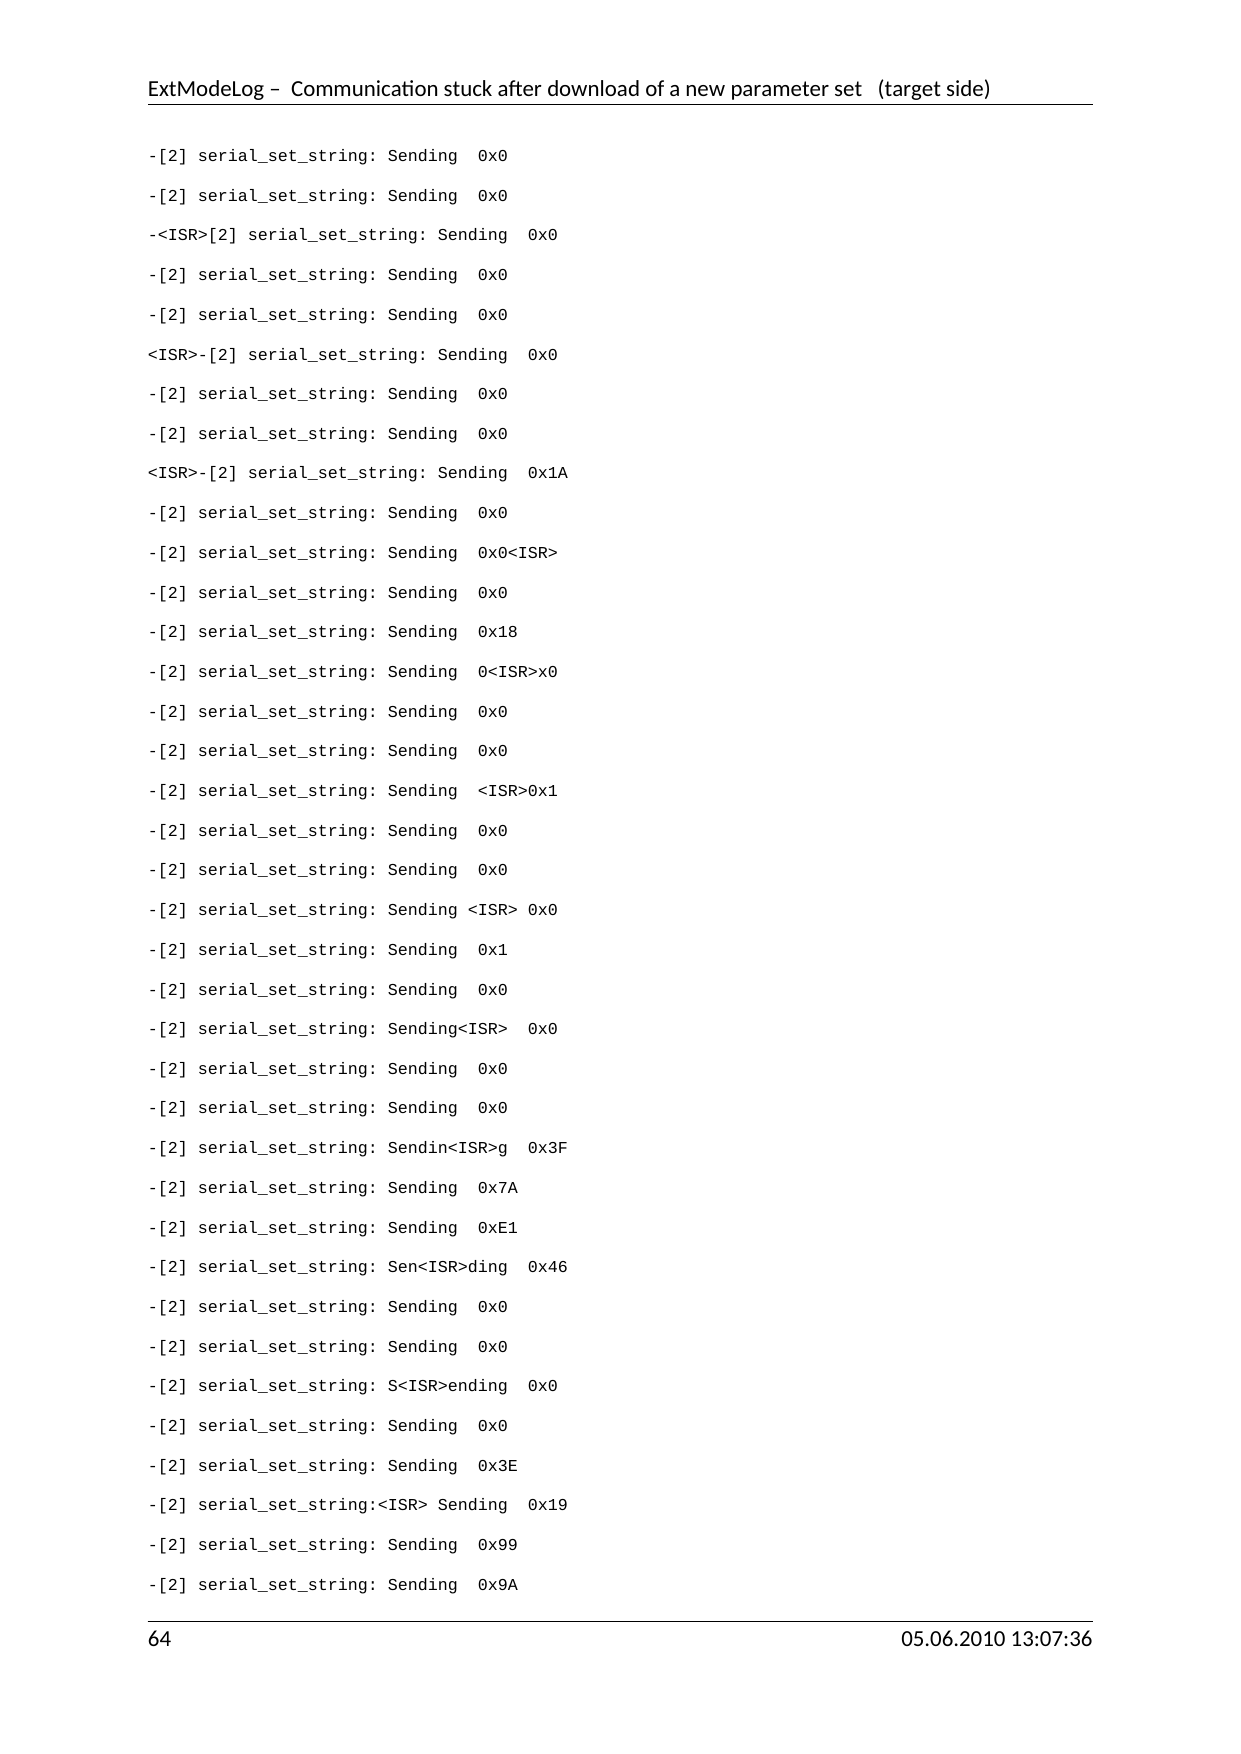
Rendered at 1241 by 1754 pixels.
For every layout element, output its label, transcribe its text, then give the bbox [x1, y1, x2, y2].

text -[2] serial_set_string: Sending 0x0 [148, 1338, 1093, 1357]
text -[2] serial_set_string: Sending 0xE1 [148, 1219, 1093, 1238]
text -[2] serial_set_string: Sending 0x0 [148, 505, 1093, 524]
text -[2] serial_set_string: Sending 0x0 [148, 386, 1093, 404]
text -[2] serial_set_string: Sending 0x0<ISR> [148, 544, 1093, 563]
text -[2] serial_set_string: Sending 0x0 [148, 743, 1093, 762]
text -[2] serial_set_string: Sen<ISR>ding 0x46 [148, 1259, 1093, 1278]
text -[2] serial_set_string: Sending <ISR>0x1 [148, 783, 1093, 801]
text -[2] serial_set_string: Sending 0x0 [148, 267, 1093, 286]
text -[2] serial_set_string: Sending 0x18 [148, 624, 1093, 643]
text -[2] serial_set_string: Sending 0x0 [148, 584, 1093, 603]
text -[2] serial_set_string: Sendin<ISR>g 0x3F [148, 1140, 1093, 1159]
text -[2] serial_set_string: Sending<ISR> 0x0 [148, 1021, 1093, 1039]
text <ISR>-[2] serial_set_string: Sending 0x1A [148, 465, 1093, 484]
text -[2] serial_set_string: Sending 0x7A [148, 1179, 1093, 1198]
text -[2] serial_set_string: Sending <ISR> 0x0 [148, 902, 1093, 921]
text -<ISR>[2] serial_set_string: Sending 0x0 [148, 227, 1093, 246]
text -[2] serial_set_string: Sending 0<ISR>x0 [148, 663, 1093, 682]
text -[2] serial_set_string: Sending 0x0 [148, 148, 1093, 166]
text -[2] serial_set_string: Sending 0x0 [148, 425, 1093, 444]
text -[2] serial_set_string: Sending 0x3E [148, 1457, 1093, 1476]
text -[2] serial_set_string: Sending 0x0 [148, 306, 1093, 325]
text -[2] serial_set_string: Sending 0x0 [148, 1298, 1093, 1317]
text -[2] serial_set_string: Sending 0x9A [148, 1576, 1093, 1595]
text -[2] serial_set_string: Sending 0x0 [148, 1100, 1093, 1119]
text -[2] serial_set_string: Sending 0x1 [148, 941, 1093, 960]
text -[2] serial_set_string: Sending 0x0 [148, 1060, 1093, 1079]
text -[2] serial_set_string: Sending 0x0 [148, 187, 1093, 206]
text -[2] serial_set_string: Sending 0x0 [148, 822, 1093, 841]
text -[2] serial_set_string: Sending 0x99 [148, 1537, 1093, 1556]
text -[2] serial_set_string: Sending 0x0 [148, 1418, 1093, 1436]
text <ISR>-[2] serial_set_string: Sending 0x0 [148, 346, 1093, 365]
text -[2] serial_set_string: Sending 0x0 [148, 703, 1093, 722]
text -[2] serial_set_string: Sending 0x0 [148, 981, 1093, 1000]
text -[2] serial_set_string: S<ISR>ending 0x0 [148, 1378, 1093, 1397]
text -[2] serial_set_string: Sending 0x0 [148, 862, 1093, 881]
text -[2] serial_set_string:<ISR> Sending 0x19 [148, 1497, 1093, 1516]
